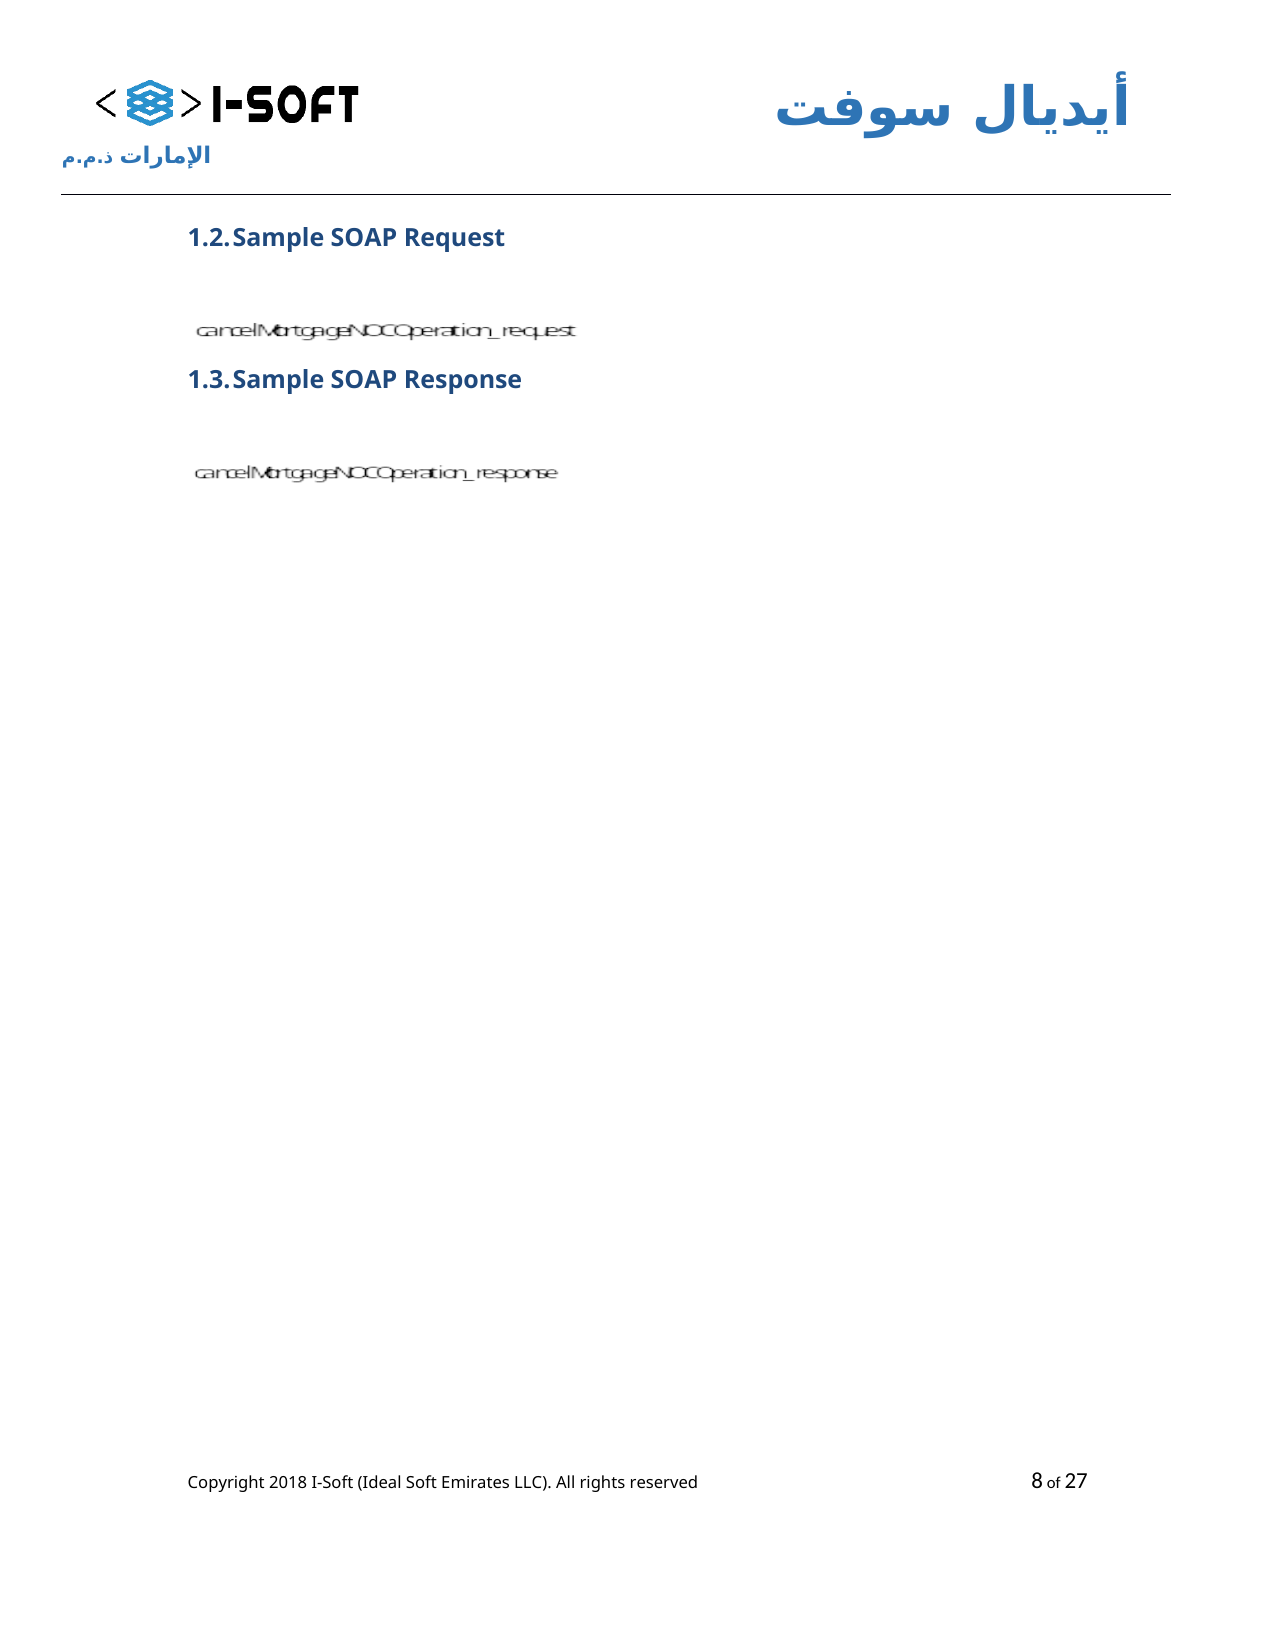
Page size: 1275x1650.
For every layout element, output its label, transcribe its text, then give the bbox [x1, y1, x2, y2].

subtitle Sample SOAP Response [187, 362, 1087, 396]
subtitle Sample SOAP Request [187, 219, 1087, 253]
picture [61, 80, 393, 126]
